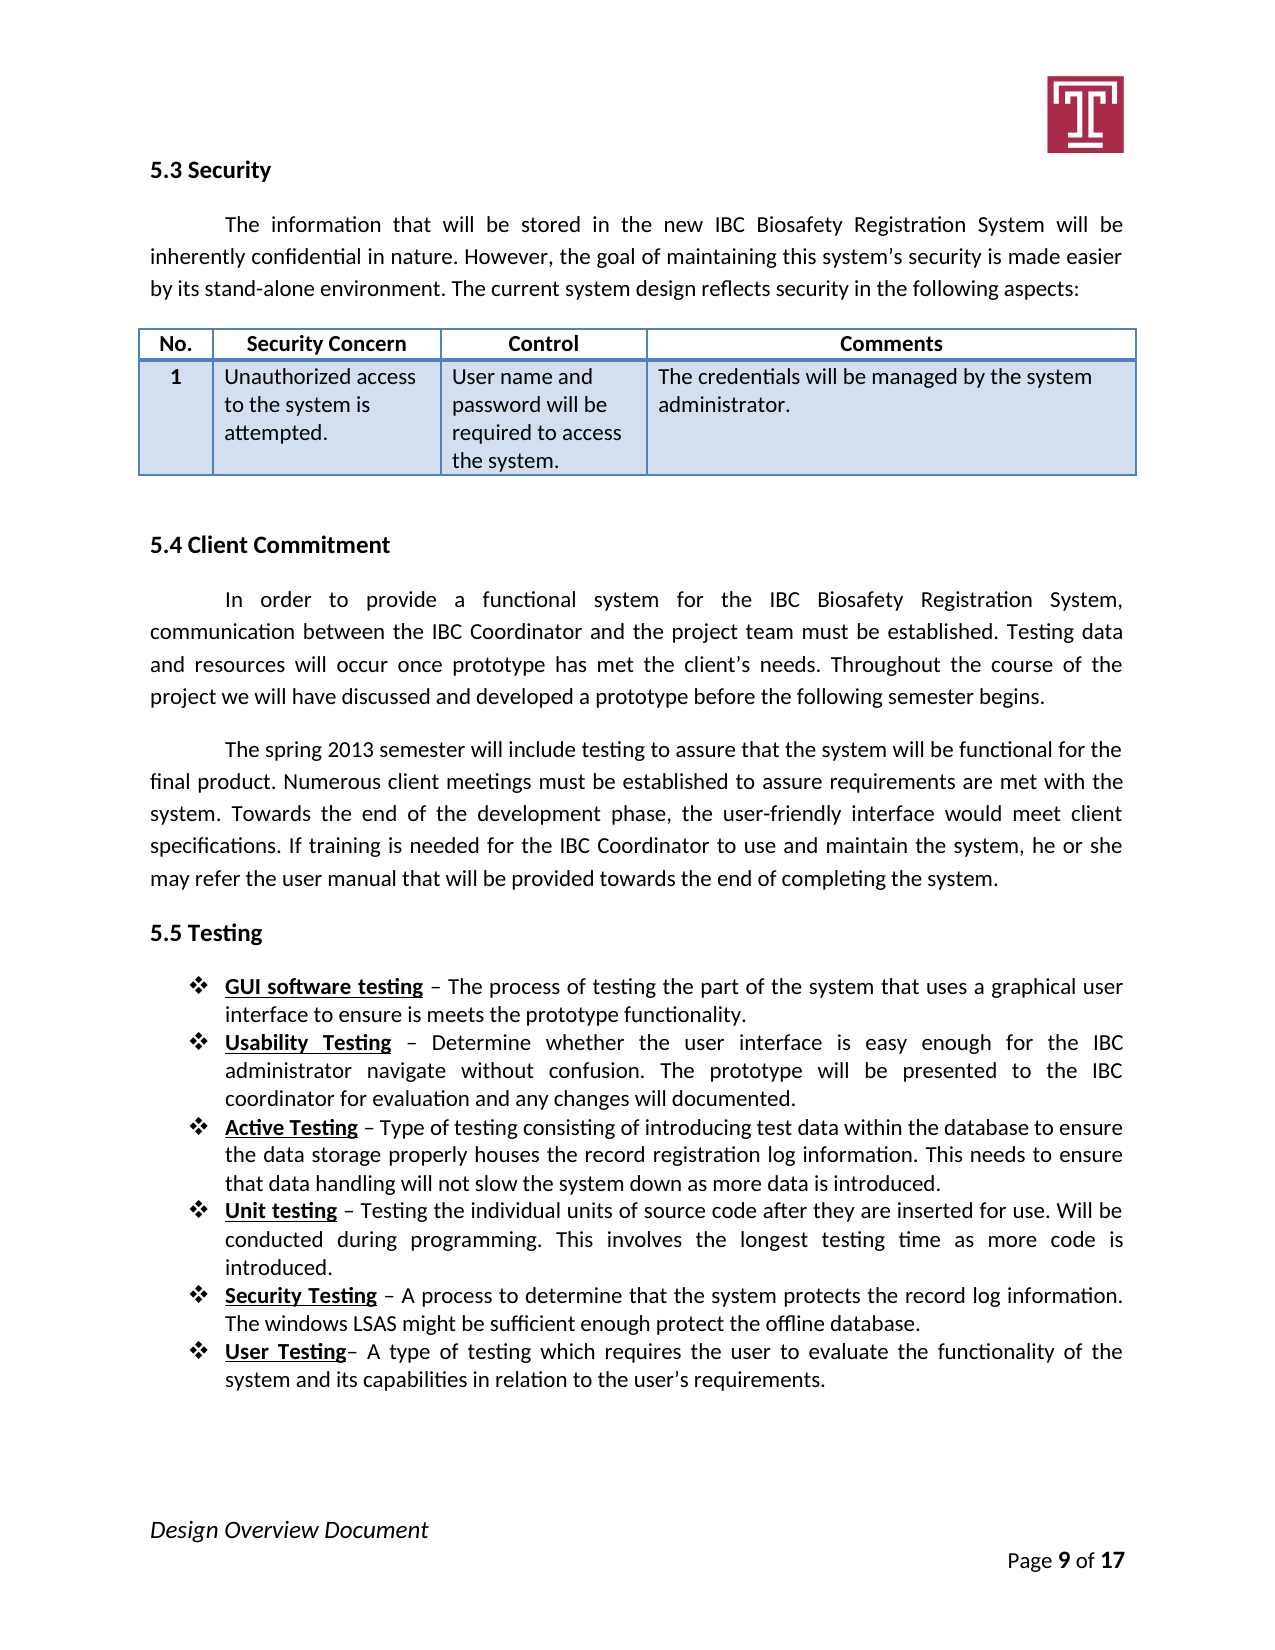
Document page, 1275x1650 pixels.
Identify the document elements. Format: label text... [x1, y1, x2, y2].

list Security Testing – A process to determine that the system protects the record log information. The windows LSAS might be sufficient enough protect the offline database. [187, 1281, 1125, 1337]
text The spring 2013 semester will include testing to assure that the system will be functional for the final product. Numerous client meetings must be established to assure requirements are met with the system. Towards the end of the development phase, the user-friendly interface would meet client specifications. If training is needed for the IBC Coordinator to use and maintain the system, he or she may refer the user manual that will be provided towards the end of completing the system. [150, 735, 1125, 892]
list User Testing– A type of testing which requires the user to evaluate the functionality of the system and its capabilities in relation to the user’s requirements. [187, 1337, 1125, 1393]
list GUI software testing – The process of testing the part of the system that uses a graphical user interface to ensure is meets the prototype functionality. [187, 972, 1125, 1028]
list Usability Testing – Determine whether the user interface is easy enough for the IBC administrator navigate without confusion. The prototype will be presented to the IBC coordinator for evaluation and any changes will documented. [187, 1028, 1125, 1113]
text 5.5 Testing [150, 917, 1125, 947]
list Active Testing – Type of testing consisting of introducing test data within the database to ensure the data storage properly houses the record registration log information. This needs to ensure that data handling will not slow the system down as more data is introduced. [187, 1113, 1125, 1197]
table_cell 1 [140, 362, 212, 474]
table_cell The credentials will be managed by the system administrator. [648, 362, 1135, 474]
text The information that will be stored in the new IBC Biosafety Registration System will be inherently confidential in nature. However, the goal of maintaining this system’s security is made easier by its stand-alone environment. The current system design reflects security in the following aspects: [150, 210, 1125, 302]
table_header Comments [648, 330, 1135, 358]
table_cell Unauthorized access to the system is attempted. [214, 362, 440, 474]
list Unit testing – Testing the individual units of source code after they are inserted for use. Will be conducted during programming. This involves the longest testing time as more code is introduced. [187, 1197, 1125, 1281]
text 5.4 Client Commitment [150, 529, 1125, 560]
table_header No. [140, 330, 212, 358]
table_cell User name and password will be required to access the system. [442, 362, 646, 474]
table_header Control [442, 330, 646, 358]
text In order to provide a functional system for the IBC Biosafety Registration System, communication between the IBC Coordinator and the project team must be established. Testing data and resources will occur once prototype has met the client’s needs. Throughout the course of the project we will have discussed and developed a prototype before the following semester begins. [150, 585, 1125, 710]
table_header Security Concern [214, 330, 440, 358]
picture [1045, 75, 1125, 155]
text 5.3 Security [150, 154, 1125, 185]
